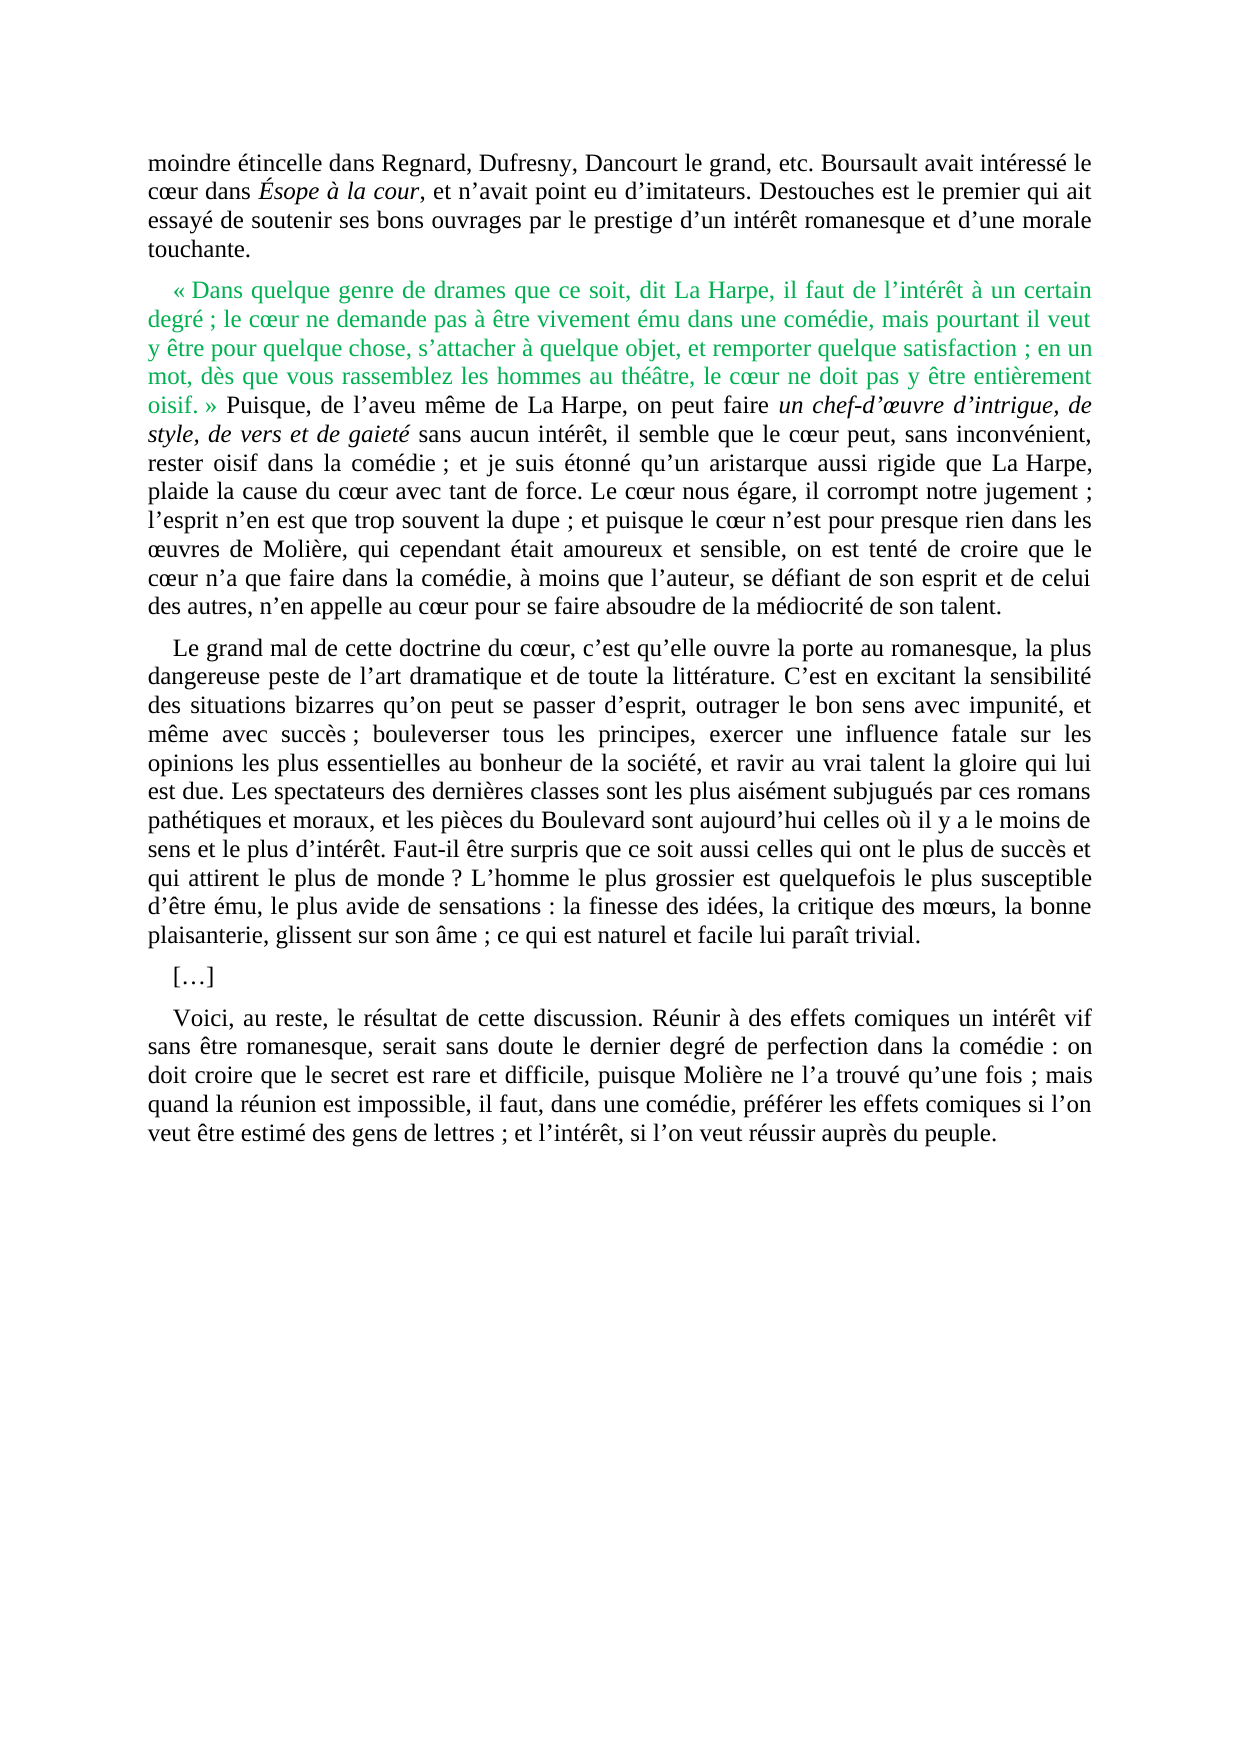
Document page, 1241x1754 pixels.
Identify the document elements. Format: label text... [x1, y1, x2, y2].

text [148, 148, 1093, 263]
text Voici, au reste, le résultat de cette discussion. Réunir à des effets comiques un intérêt vif sans être romanesque, serait sans doute le dernier degré de perfection dans la comédie : on doit croire que le secret est rare et difficile, puisque Molière ne l’a trouvé qu’une fois ; mais quand la réunion est impossible, il faut, dans une comédie, préférer les effets comiques si l’on veut être estimé des gens de lettres ; et l’intérêt, si l’on veut réussir auprès du peuple. [148, 1003, 1093, 1146]
text […] [148, 961, 1093, 990]
text Le grand mal de cette doctrine du cœur, c’est qu’elle ouvre la porte au romanesque, la plus dangereuse peste de l’art dramatique et de toute la littérature. C’est en excitant la sensibilité des situations bizarres qu’on peut se passer d’esprit, outrager le bon sens avec impunité, et même avec succès ; bouleverser tous les principes, exercer une influence fatale sur les opinions les plus essentielles au bonheur de la société, et ravir au vrai talent la gloire qui lui est due. Les spectateurs des dernières classes sont les plus aisément subjugués par ces romans pathétiques et moraux, et les pièces du Boulevard sont aujourd’hui celles où il y a le moins de sens et le plus d’intérêt. Faut-il être surpris que ce soit aussi celles qui ont le plus de succès et qui attirent le plus de monde ? L’homme le plus grossier est quelquefois le plus susceptible d’être ému, le plus avide de sensations : la finesse des idées, la critique des mœurs, la bonne plaisanterie, glissent sur son âme ; ce qui est naturel et facile lui paraît trivial. [148, 633, 1093, 949]
text « Dans quelque genre de drames que ce soit, dit La Harpe, il faut de l’intérêt à un certain degré ; le cœur ne demande pas à être vivement ému dans une comédie, mais pourtant il veut y être pour quelque chose, s’attacher à quelque objet, et remporter quelque satisfaction ; en un mot, dès que vous rassemblez les hommes au théâtre, le cœur ne doit pas y être entièrement oisif. » Puisque, de l’aveu même de La Harpe, on peut faire un chef-d’œuvre d’intrigue, de style, de vers et de gaieté sans aucun intérêt, il semble que le cœur peut, sans inconvénient, rester oisif dans la comédie ; et je suis étonné qu’un aristarque aussi rigide que La Harpe, plaide la cause du cœur avec tant de force. Le cœur nous égare, il corrompt notre jugement ; l’esprit n’en est que trop souvent la dupe ; et puisque le cœur n’est pour presque rien dans les œuvres de Molière, qui cependant était amoureux et sensible, on est tenté de croire que le cœur n’a que faire dans la comédie, à moins que l’auteur, se défiant de son esprit et de celui des autres, n’en appelle au cœur pour se faire absoudre de la médiocrité de son talent. [148, 275, 1093, 620]
